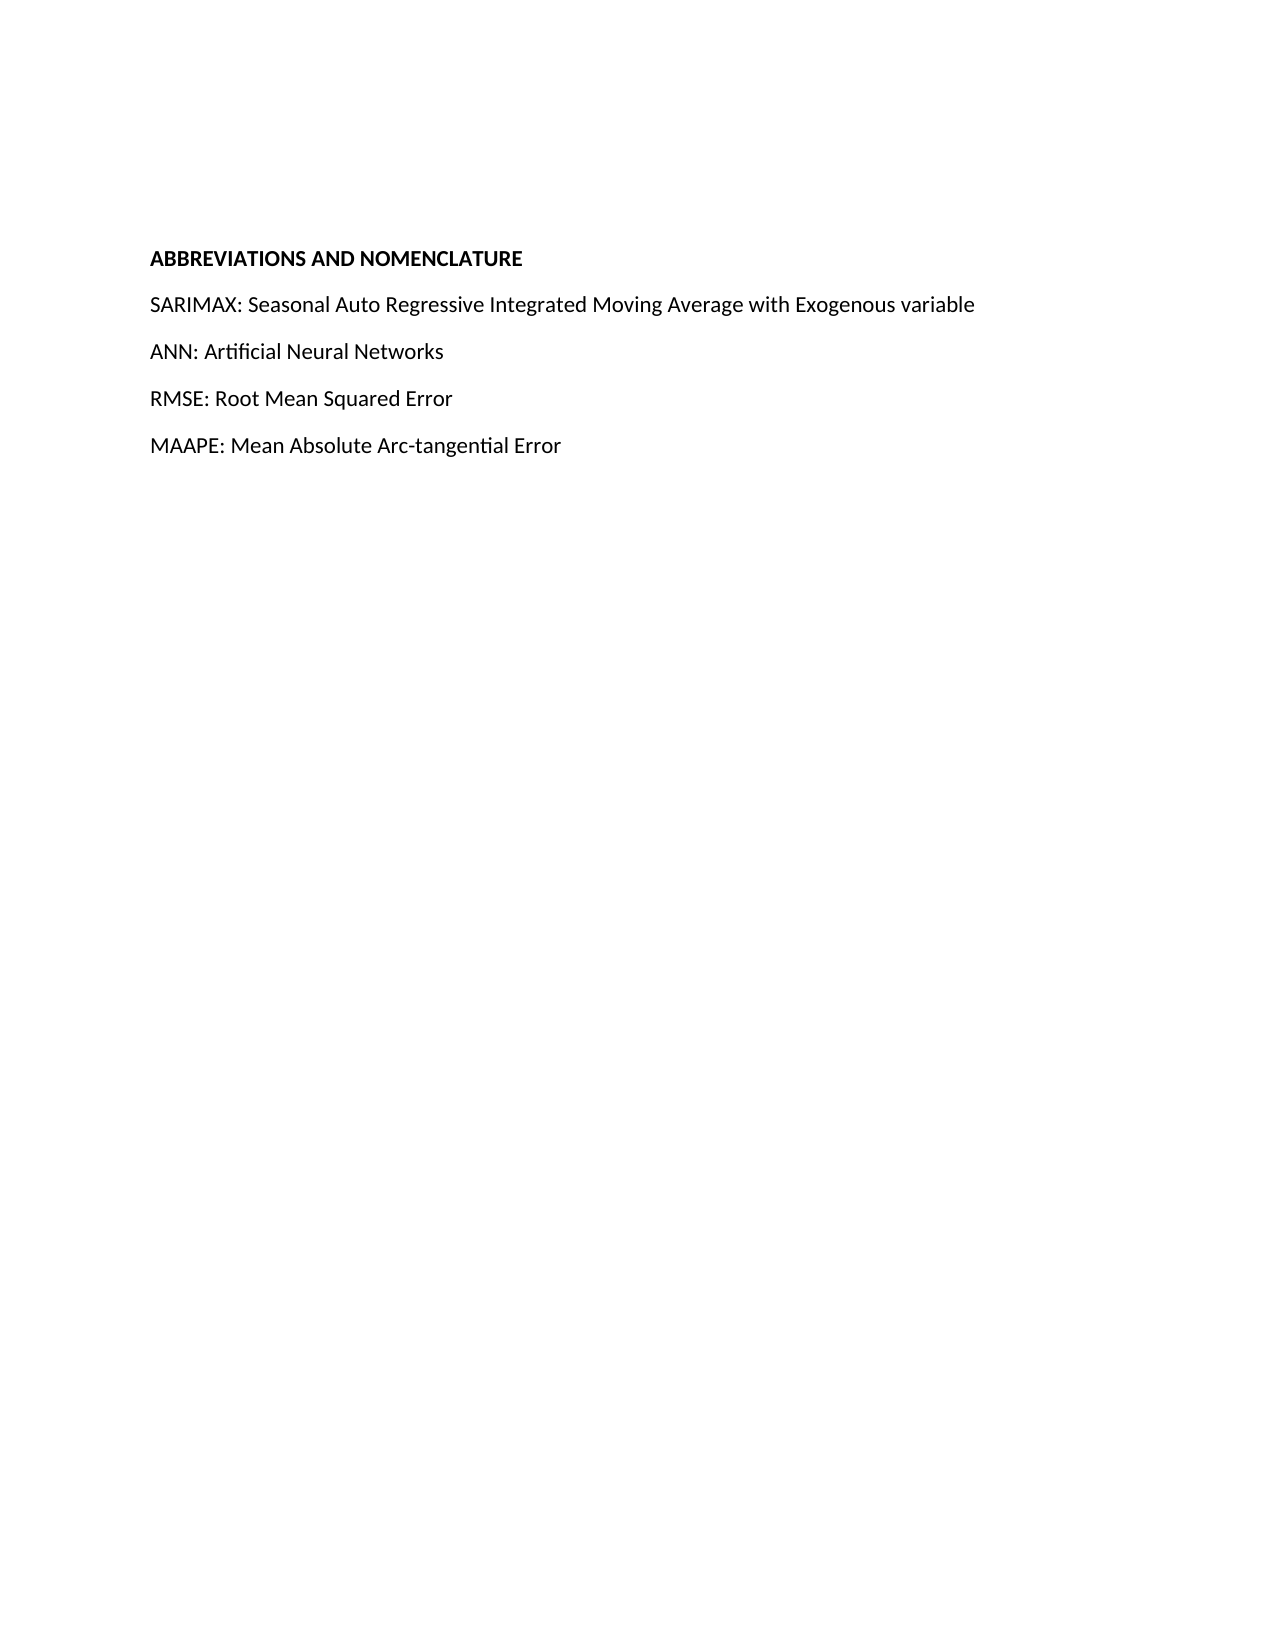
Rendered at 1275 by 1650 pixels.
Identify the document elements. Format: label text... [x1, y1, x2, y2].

text ANN: Artificial Neural Networks [150, 337, 1125, 366]
text ABBREVIATIONS AND NOMENCLATURE [150, 244, 1125, 272]
text RMSE: Root Mean Squared Error [150, 384, 1125, 412]
text MAAPE: Mean Absolute Arc-tangential Error [150, 431, 1125, 459]
text SARIMAX: Seasonal Auto Regressive Integrated Moving Average with Exogenous variable [150, 291, 1125, 319]
